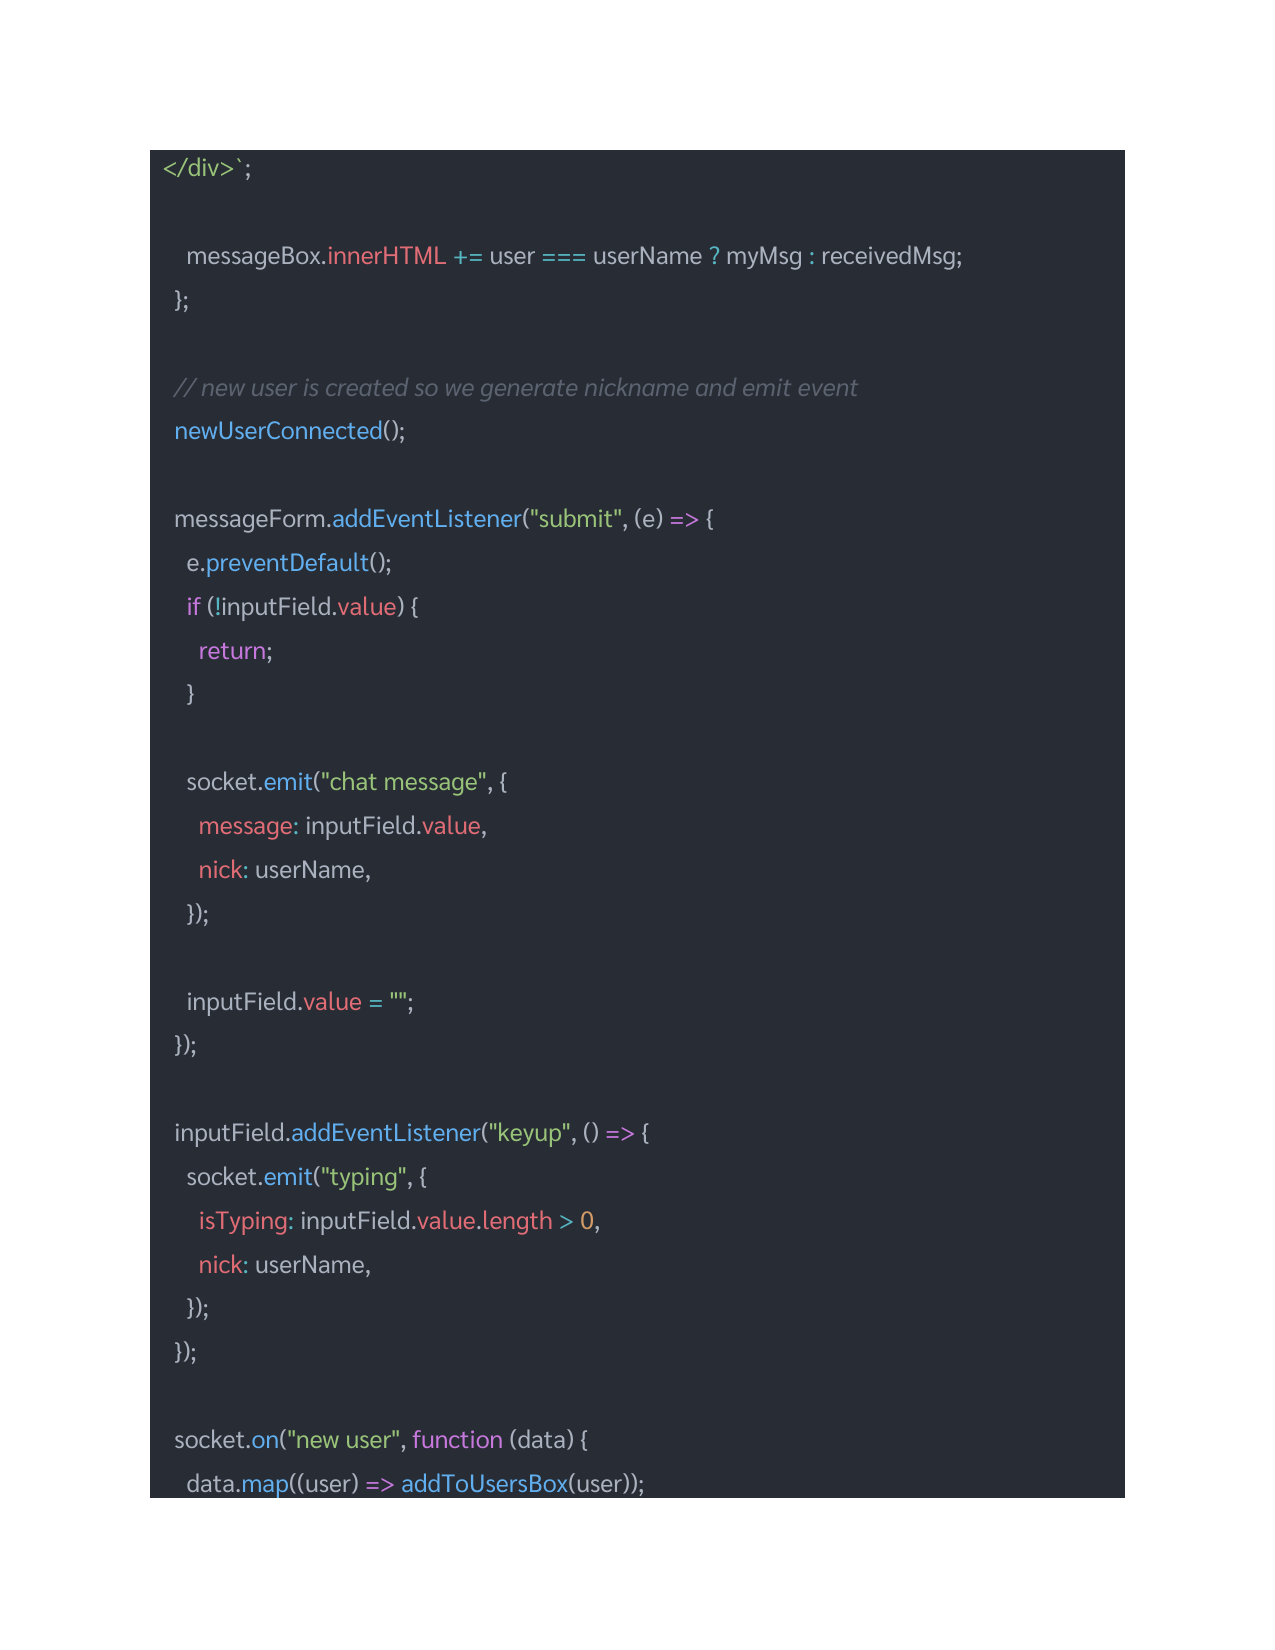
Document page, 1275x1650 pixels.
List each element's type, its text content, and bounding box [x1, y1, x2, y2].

text socket.emit("typing", { [150, 1159, 1125, 1191]
text }; [150, 282, 1125, 314]
text return; [150, 632, 1125, 665]
text messageBox.innerHTML += user === userName ? myMsg : receivedMsg; [150, 238, 1125, 270]
text } [150, 676, 1125, 709]
text }); [150, 1334, 1125, 1367]
text inputField.addEventListener("keyup", () => { [150, 1115, 1125, 1147]
text socket.on("new user", function (data) { [150, 1422, 1125, 1454]
text isTyping: inputField.value.length > 0, [150, 1202, 1125, 1235]
text messageForm.addEventListener("submit", (e) => { [150, 501, 1125, 533]
text inputField.value = ""; [150, 983, 1125, 1016]
text }); [150, 1290, 1125, 1323]
text data.map((user) => addToUsersBox(user)); [150, 1466, 1125, 1498]
text e.preventDefault(); [150, 545, 1125, 577]
text }); [150, 1027, 1125, 1059]
text // new user is created so we generate nickname and emit event [150, 369, 1125, 402]
text nick: userName, [150, 852, 1125, 884]
text </div>`; [150, 150, 1125, 182]
text message: inputField.value, [150, 808, 1125, 840]
text socket.emit("chat message", { [150, 764, 1125, 796]
text }); [150, 896, 1125, 928]
text newUserConnected(); [150, 413, 1125, 446]
text nick: userName, [150, 1246, 1125, 1279]
text if (!inputField.value) { [150, 588, 1125, 621]
